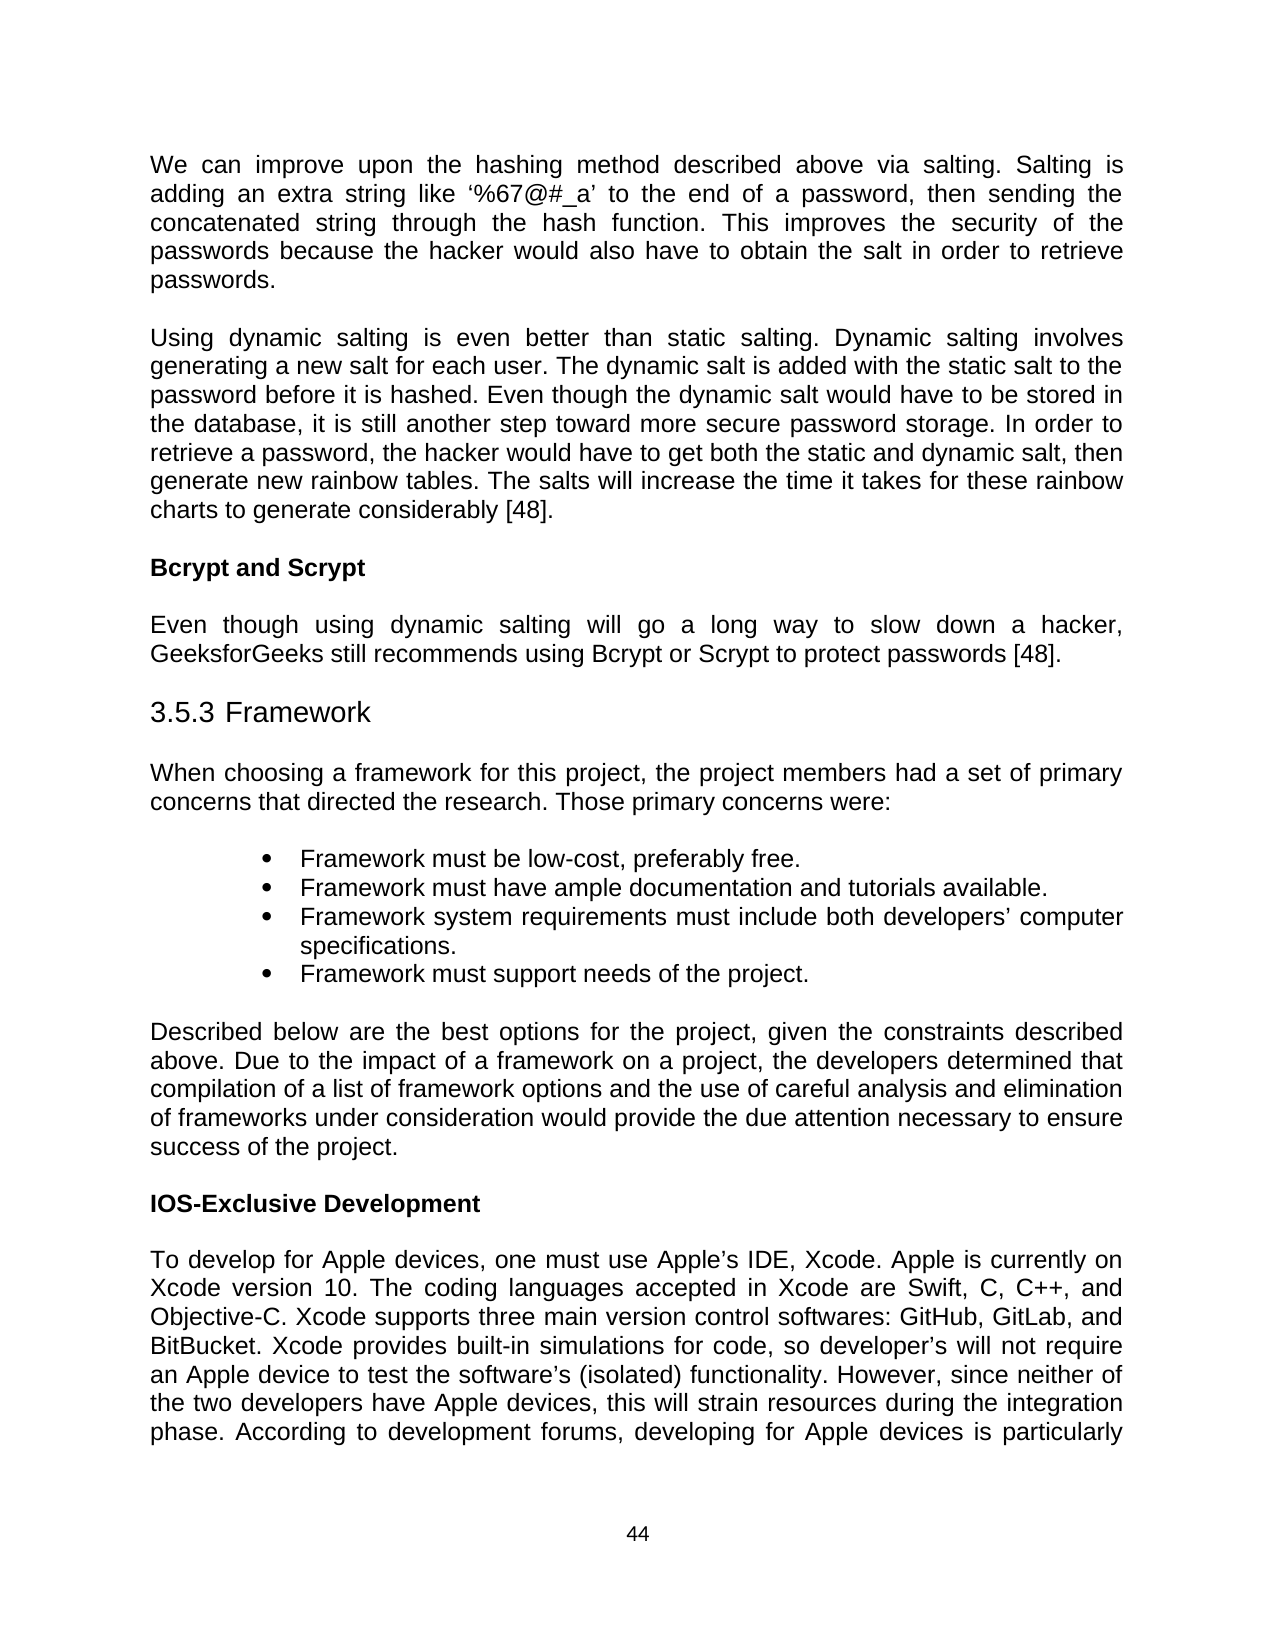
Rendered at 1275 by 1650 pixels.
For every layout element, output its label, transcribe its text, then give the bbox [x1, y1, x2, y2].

text IOS-Exclusive Development [150, 1189, 1125, 1218]
text Using dynamic salting is even better than static salting. Dynamic salting involves generating a new salt for each user. The dynamic salt is added with the static salt to the password before it is hashed. Even though the dynamic salt would have to be stored in the database, it is still another step toward more secure password storage. In order to retrieve a password, the hacker would have to get both the static and dynamic salt, then generate new rainbow tables. The salts will increase the time it takes for these rainbow charts to generate considerably [48]. [150, 322, 1125, 524]
text When choosing a framework for this project, the project members had a set of primary concerns that directed the research. Those primary concerns were: [150, 758, 1125, 815]
list Framework system requirements must include both developers’ computer specifications. [262, 902, 1125, 959]
text Even though using dynamic salting will go a long way to slow down a hacker, GeeksforGeeks still recommends using Bcrypt or Scrypt to protect passwords [48]. [150, 610, 1125, 667]
list Framework must have ample documentation and tutorials available. [262, 873, 1125, 902]
text Bcrypt and Scrypt [150, 552, 1125, 581]
text Described below are the best options for the project, given the constraints described above. Due to the impact of a framework on a project, the developers determined that compilation of a list of framework options and the use of careful analysis and elimination of frameworks under consideration would provide the due attention necessary to ensure success of the project. [150, 1017, 1125, 1161]
list Framework must be low-cost, preferably free. [262, 844, 1125, 873]
subtitle Framework [150, 696, 1125, 729]
list Framework must support needs of the project. [262, 959, 1125, 988]
